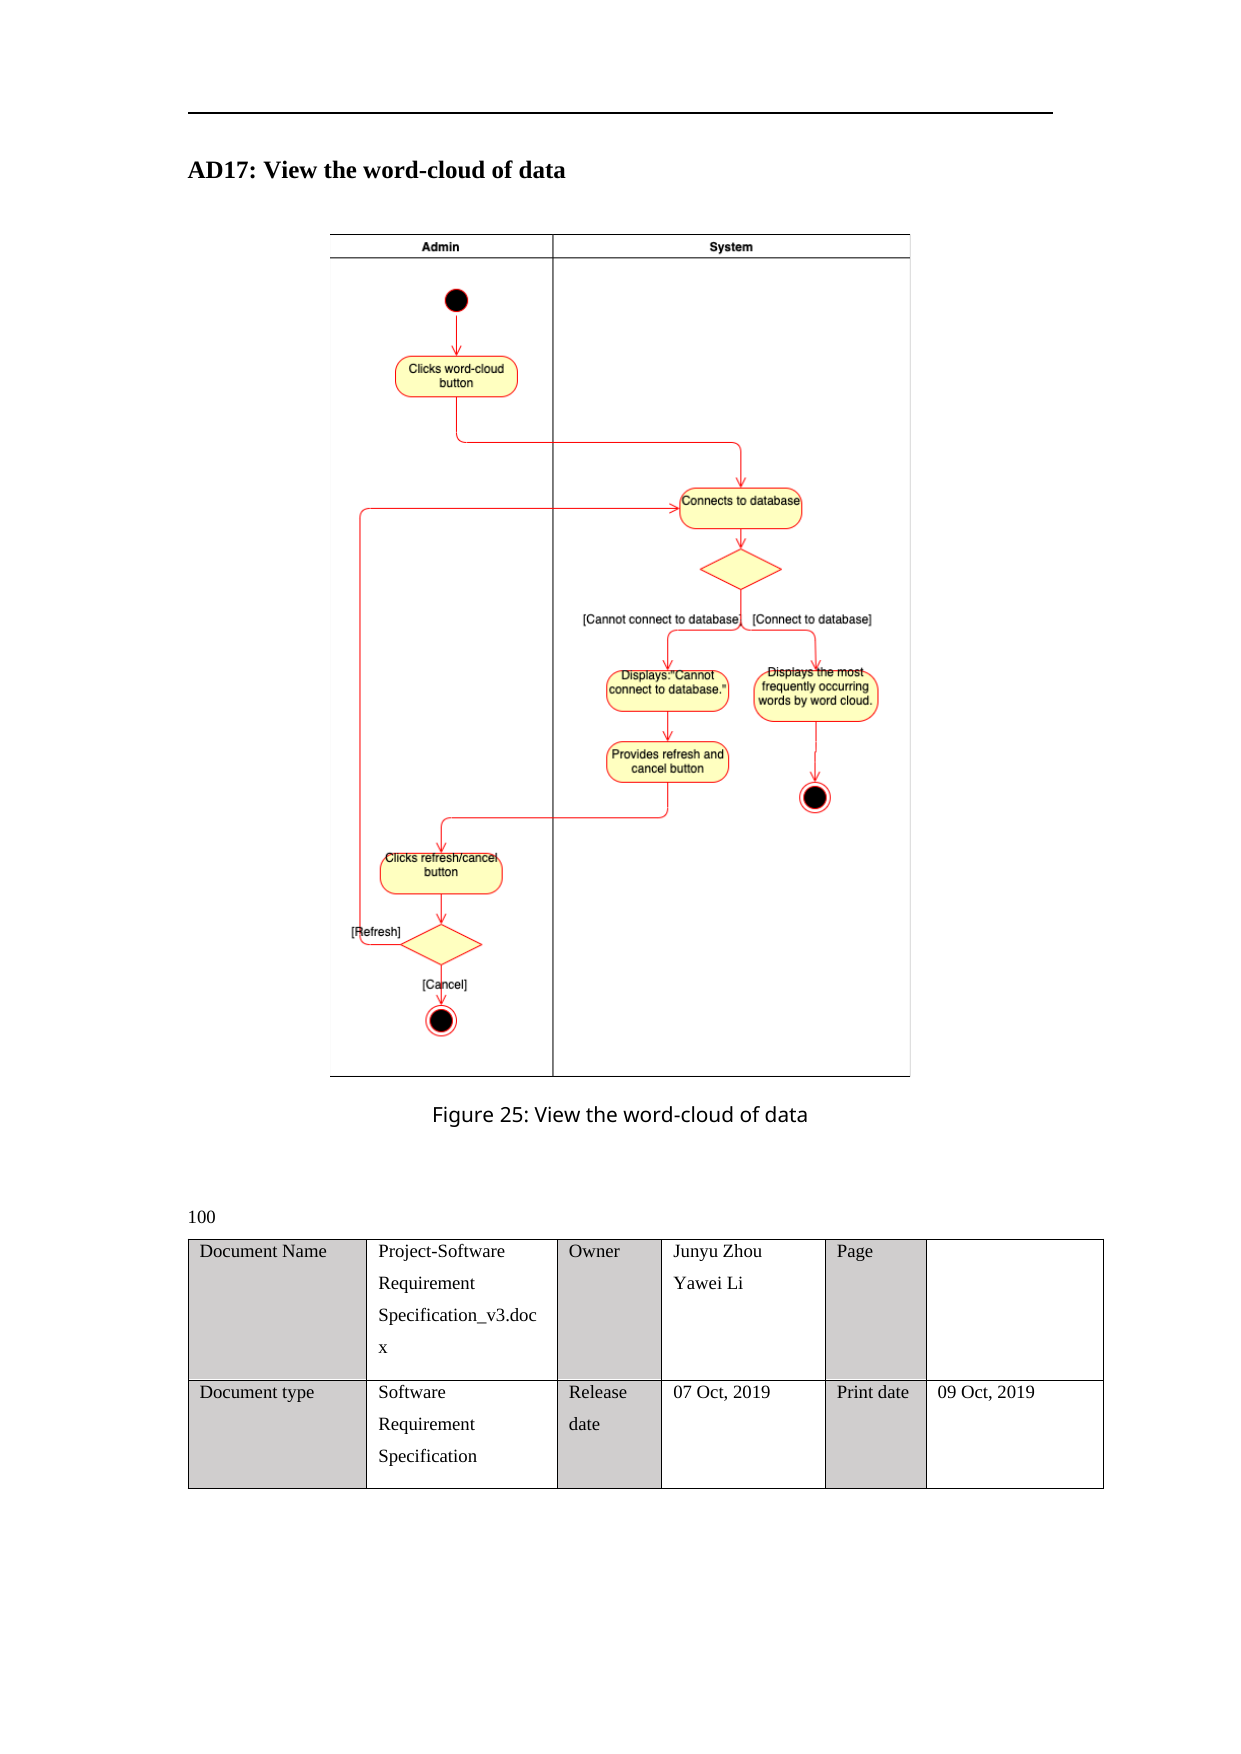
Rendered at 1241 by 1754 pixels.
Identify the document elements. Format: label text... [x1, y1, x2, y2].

picture [330, 234, 911, 1077]
subtitle AD17: View the word-cloud of data [187, 153, 1053, 187]
